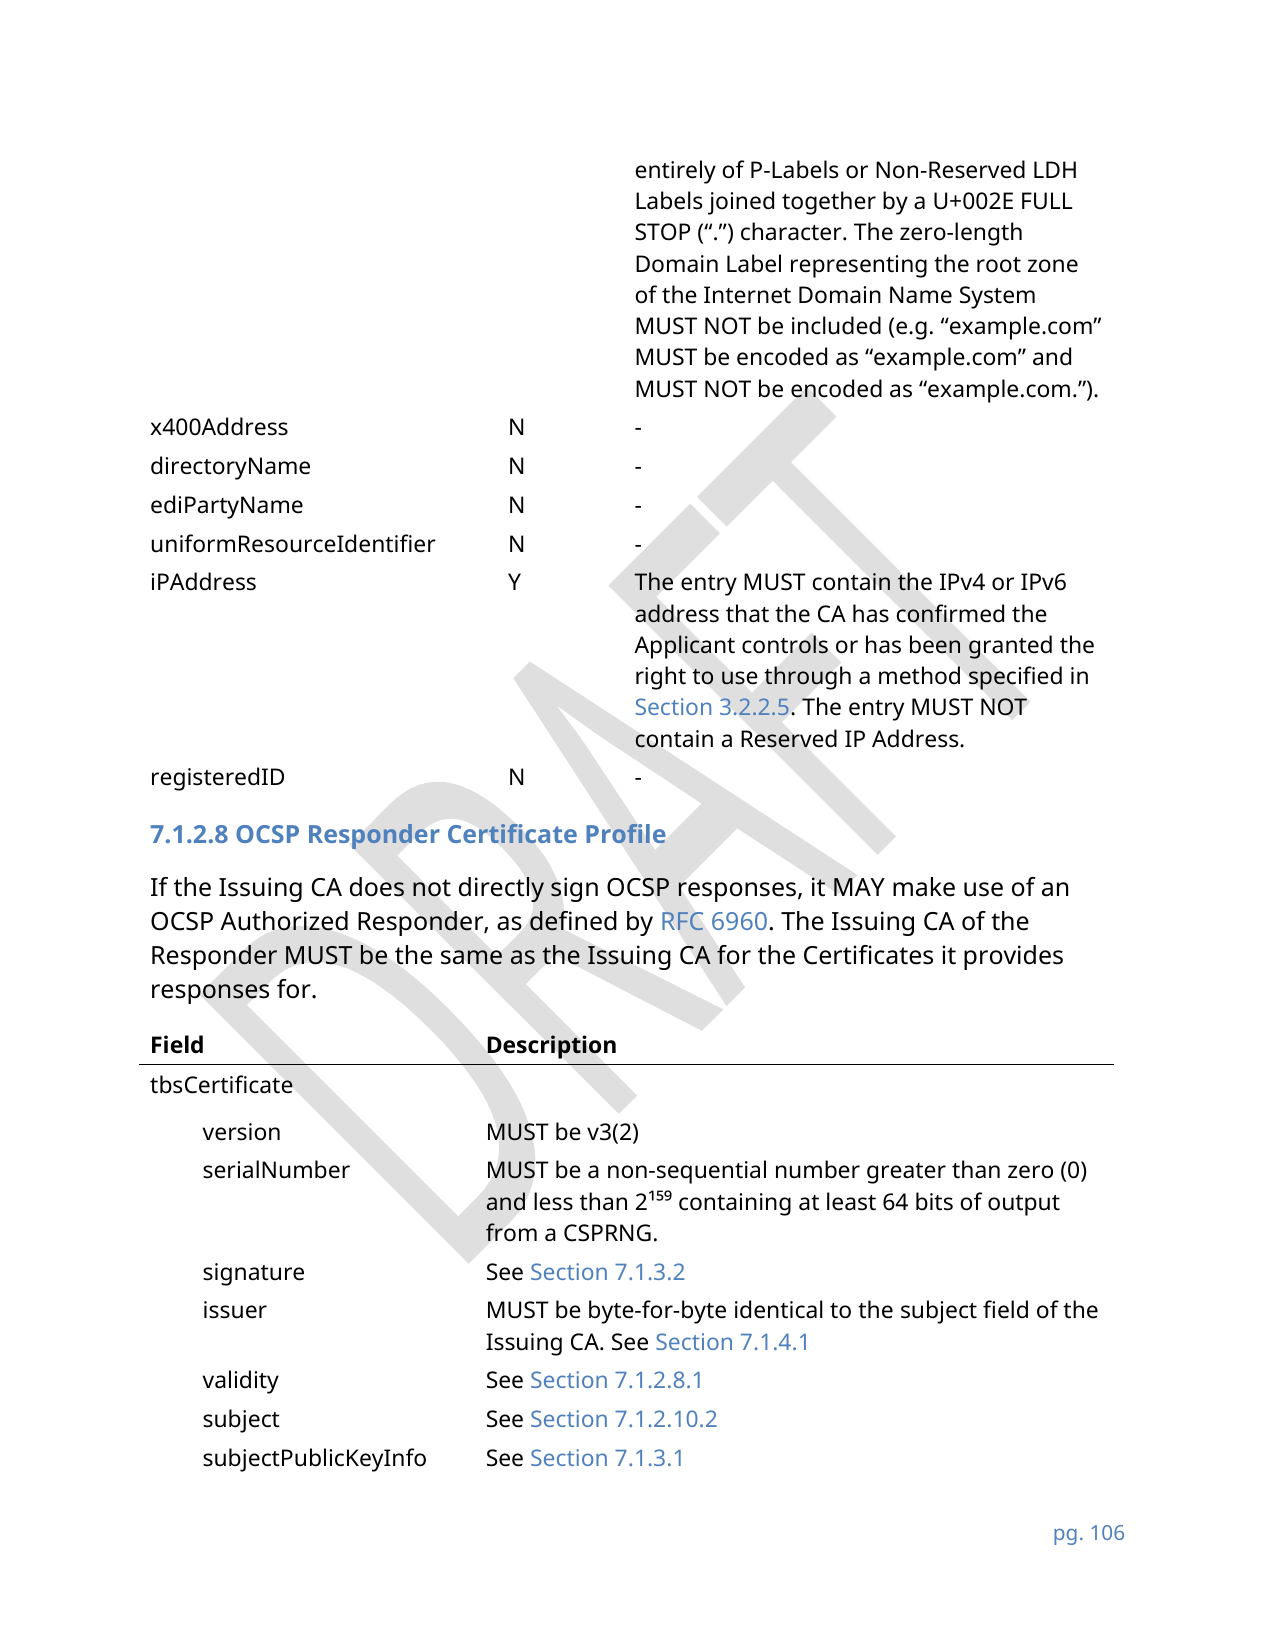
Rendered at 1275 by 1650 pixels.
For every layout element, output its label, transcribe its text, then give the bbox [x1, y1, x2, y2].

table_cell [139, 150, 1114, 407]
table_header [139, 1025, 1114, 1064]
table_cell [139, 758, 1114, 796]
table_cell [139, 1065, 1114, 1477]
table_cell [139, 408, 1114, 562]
text If the Issuing CA does not directly sign OCSP responses, it MAY make use of an OCSP Authorized Responder, as defined by RFC 6960. The Issuing CA of the Responder MUST be the same as the Issuing CA for the Certificates it provides responses for. [150, 870, 1125, 1006]
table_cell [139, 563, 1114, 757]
subtitle 7.1.2.8 OCSP Responder Certificate Profile [150, 817, 1125, 851]
